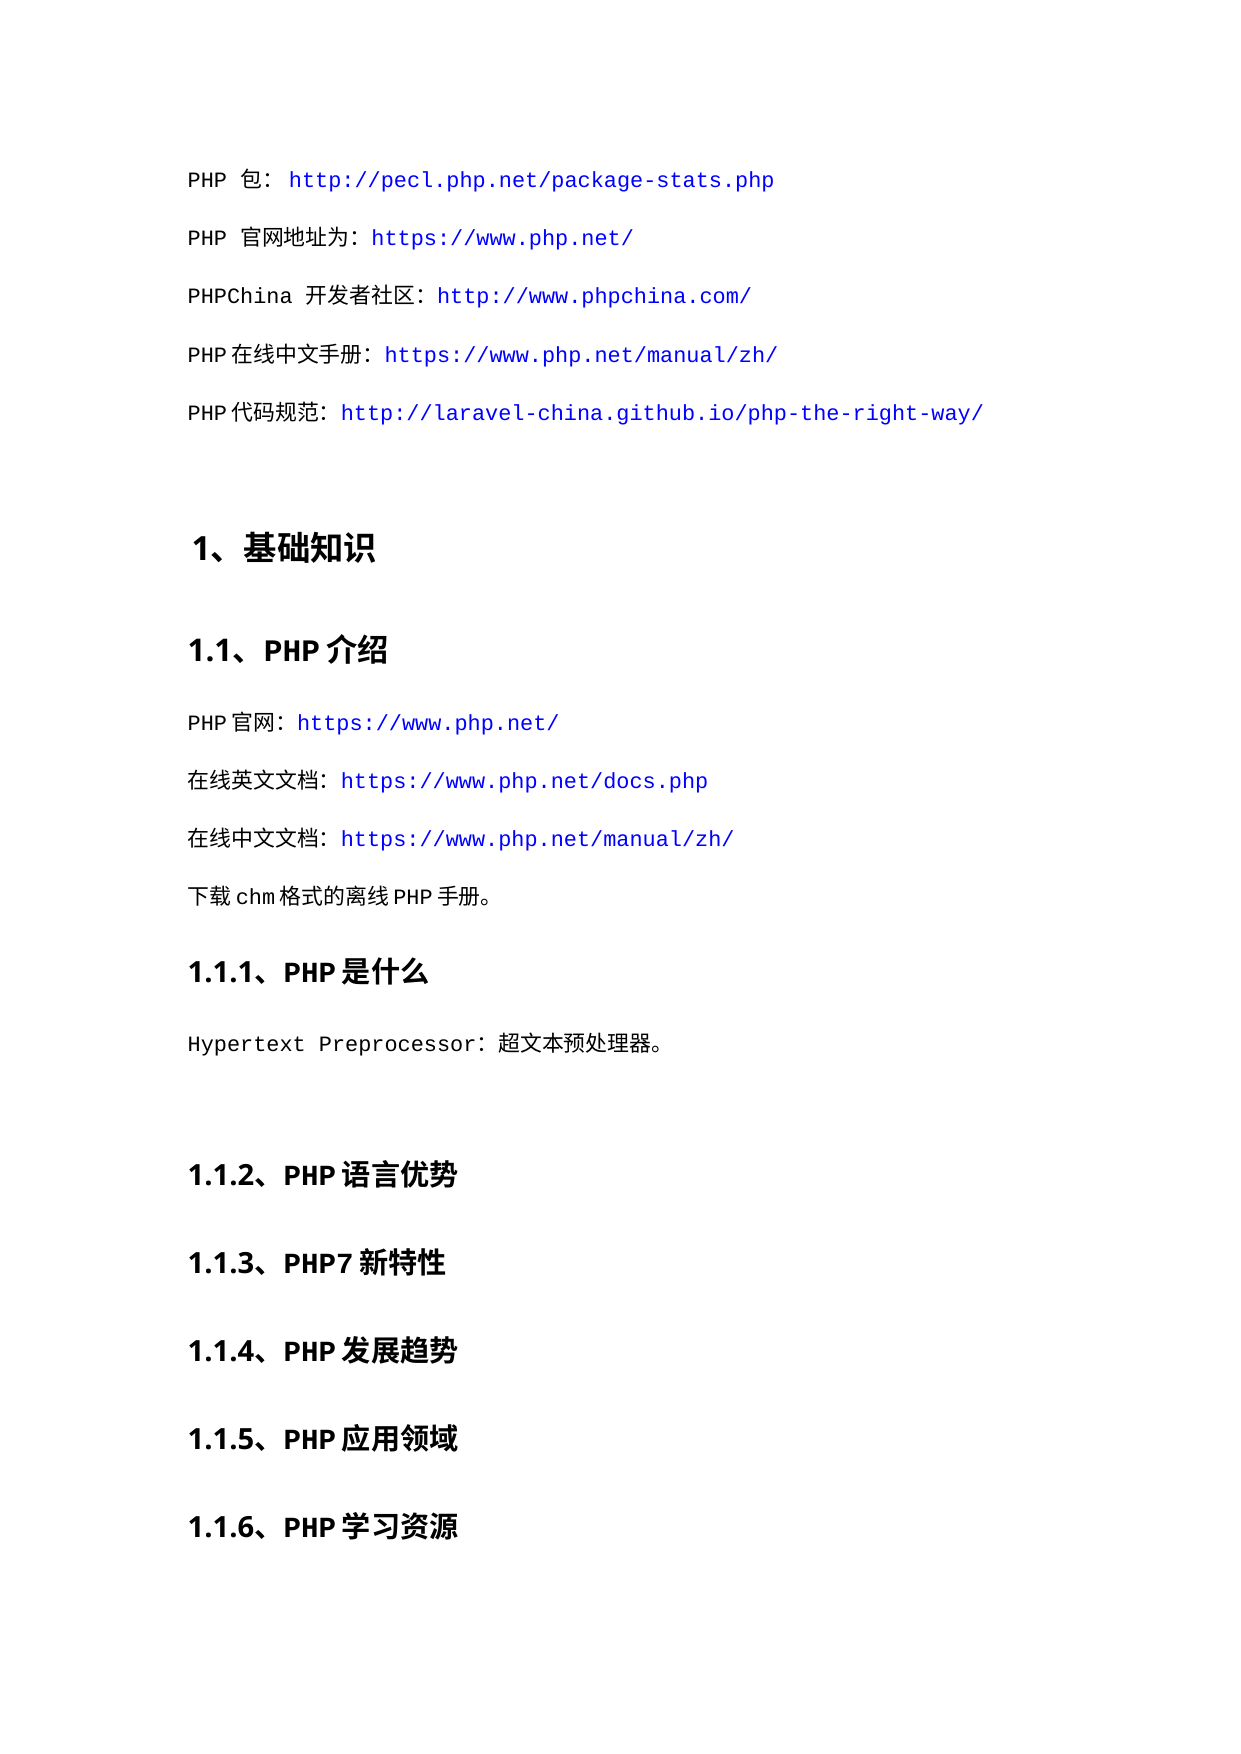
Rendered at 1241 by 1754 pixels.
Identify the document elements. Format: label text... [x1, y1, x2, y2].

text Hypertext Preprocessor：超文本预处理器。 [187, 1025, 1053, 1058]
subtitle PHP语言优势 [187, 1140, 1053, 1205]
subtitle PHP7新特性 [187, 1228, 1053, 1293]
text PHPChina 开发者社区：http://www.phpchina.com/ [187, 278, 1053, 311]
text 在线英文文档：https://www.php.net/docs.php [187, 763, 1053, 795]
subtitle PHP学习资源 [187, 1493, 1053, 1558]
subtitle PHP发展趋势 [187, 1317, 1053, 1382]
text PHP在线中文手册：https://www.php.net/manual/zh/ [187, 336, 1053, 369]
text 在线中文文档：https://www.php.net/manual/zh/ [187, 821, 1053, 853]
subtitle 基础知识 [217, 514, 1053, 579]
subtitle PHP是什么 [187, 937, 1053, 1002]
text PHP 官网地址为：https://www.php.net/ [187, 220, 1053, 253]
subtitle PHP介绍 [187, 616, 1053, 681]
subtitle PHP应用领域 [187, 1405, 1053, 1470]
text PHP官网：https://www.php.net/ [187, 705, 1053, 737]
text 下载chm格式的离线PHP手册。 [187, 879, 1053, 912]
text PHP 包： http://pecl.php.net/package-stats.php [187, 162, 1053, 194]
text PHP代码规范：http://laravel-china.github.io/php-the-right-way/ [187, 394, 1053, 427]
